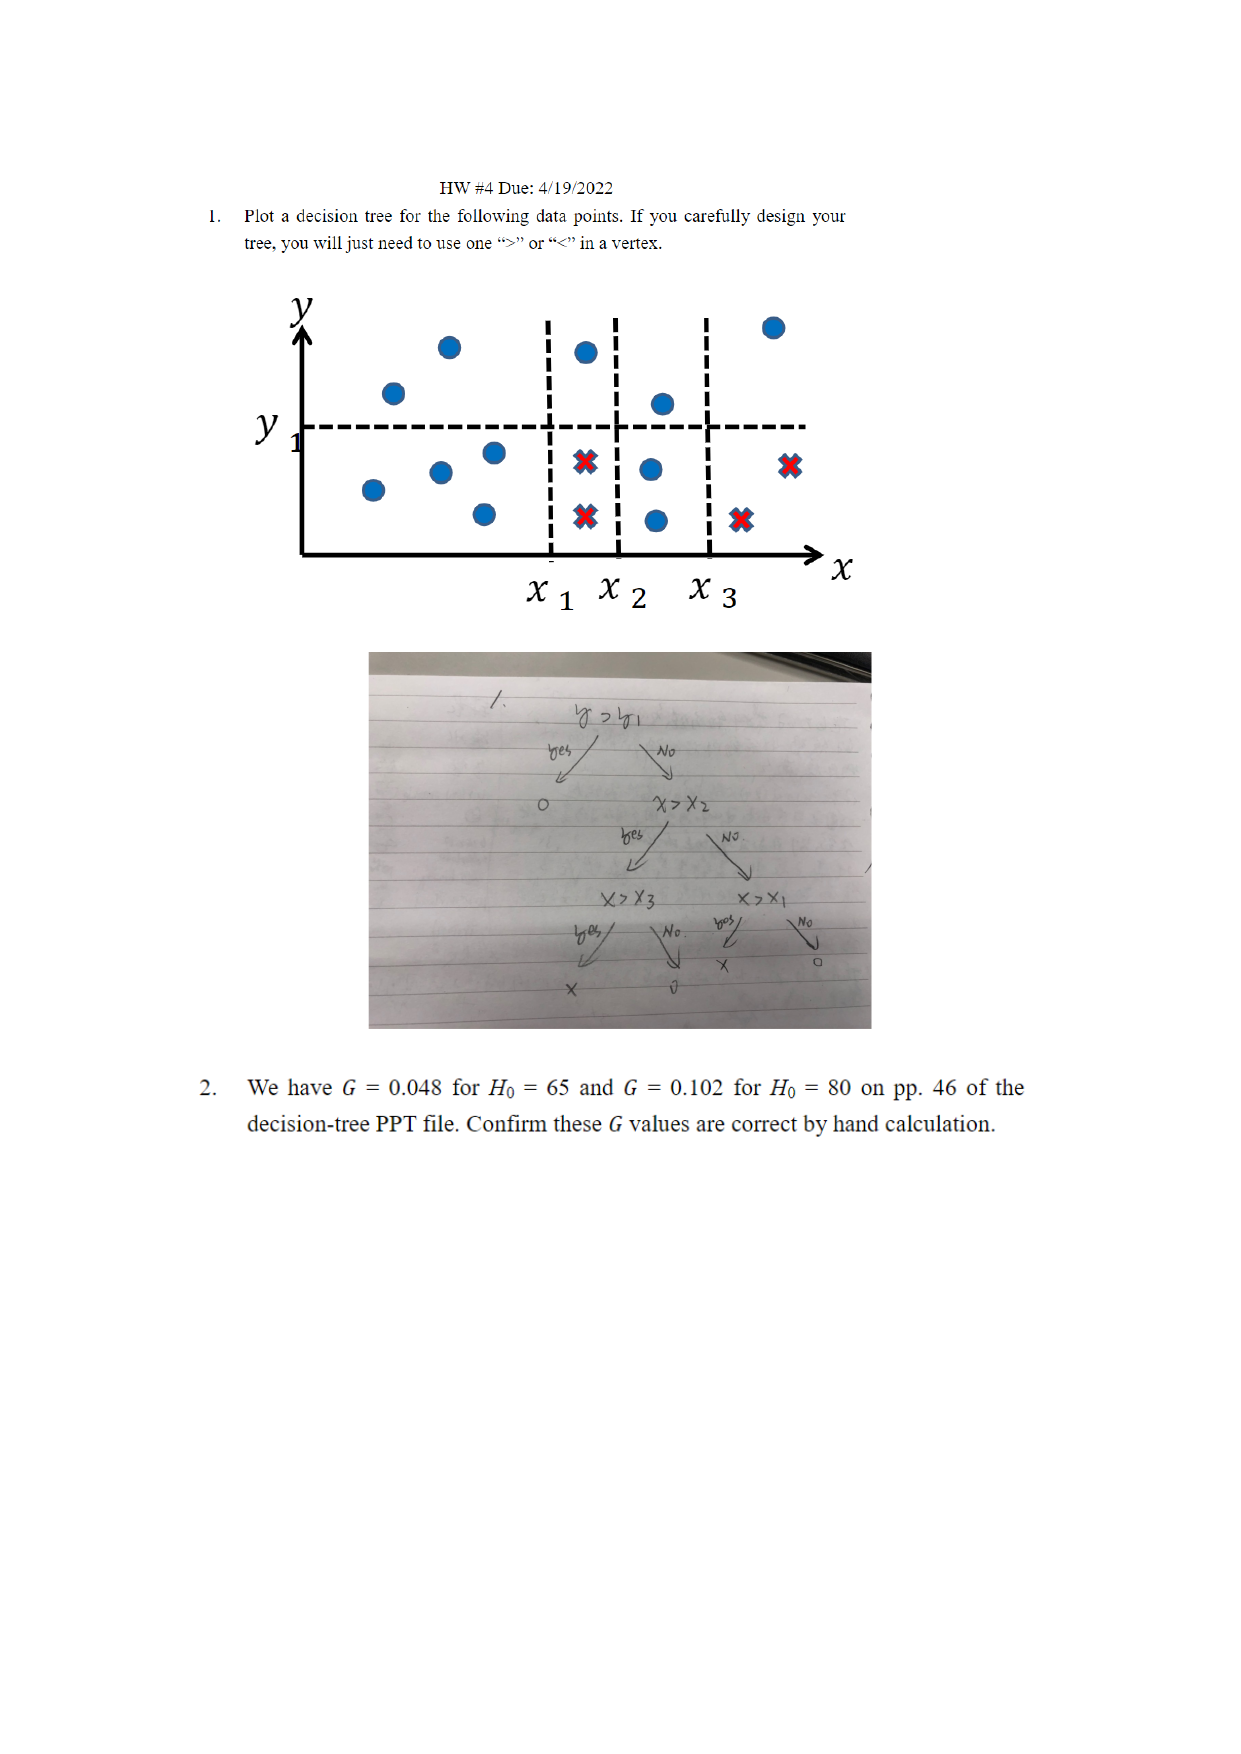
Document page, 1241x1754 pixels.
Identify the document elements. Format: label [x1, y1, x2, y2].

picture [368, 652, 872, 1029]
picture [187, 1064, 1053, 1145]
picture [187, 164, 930, 629]
